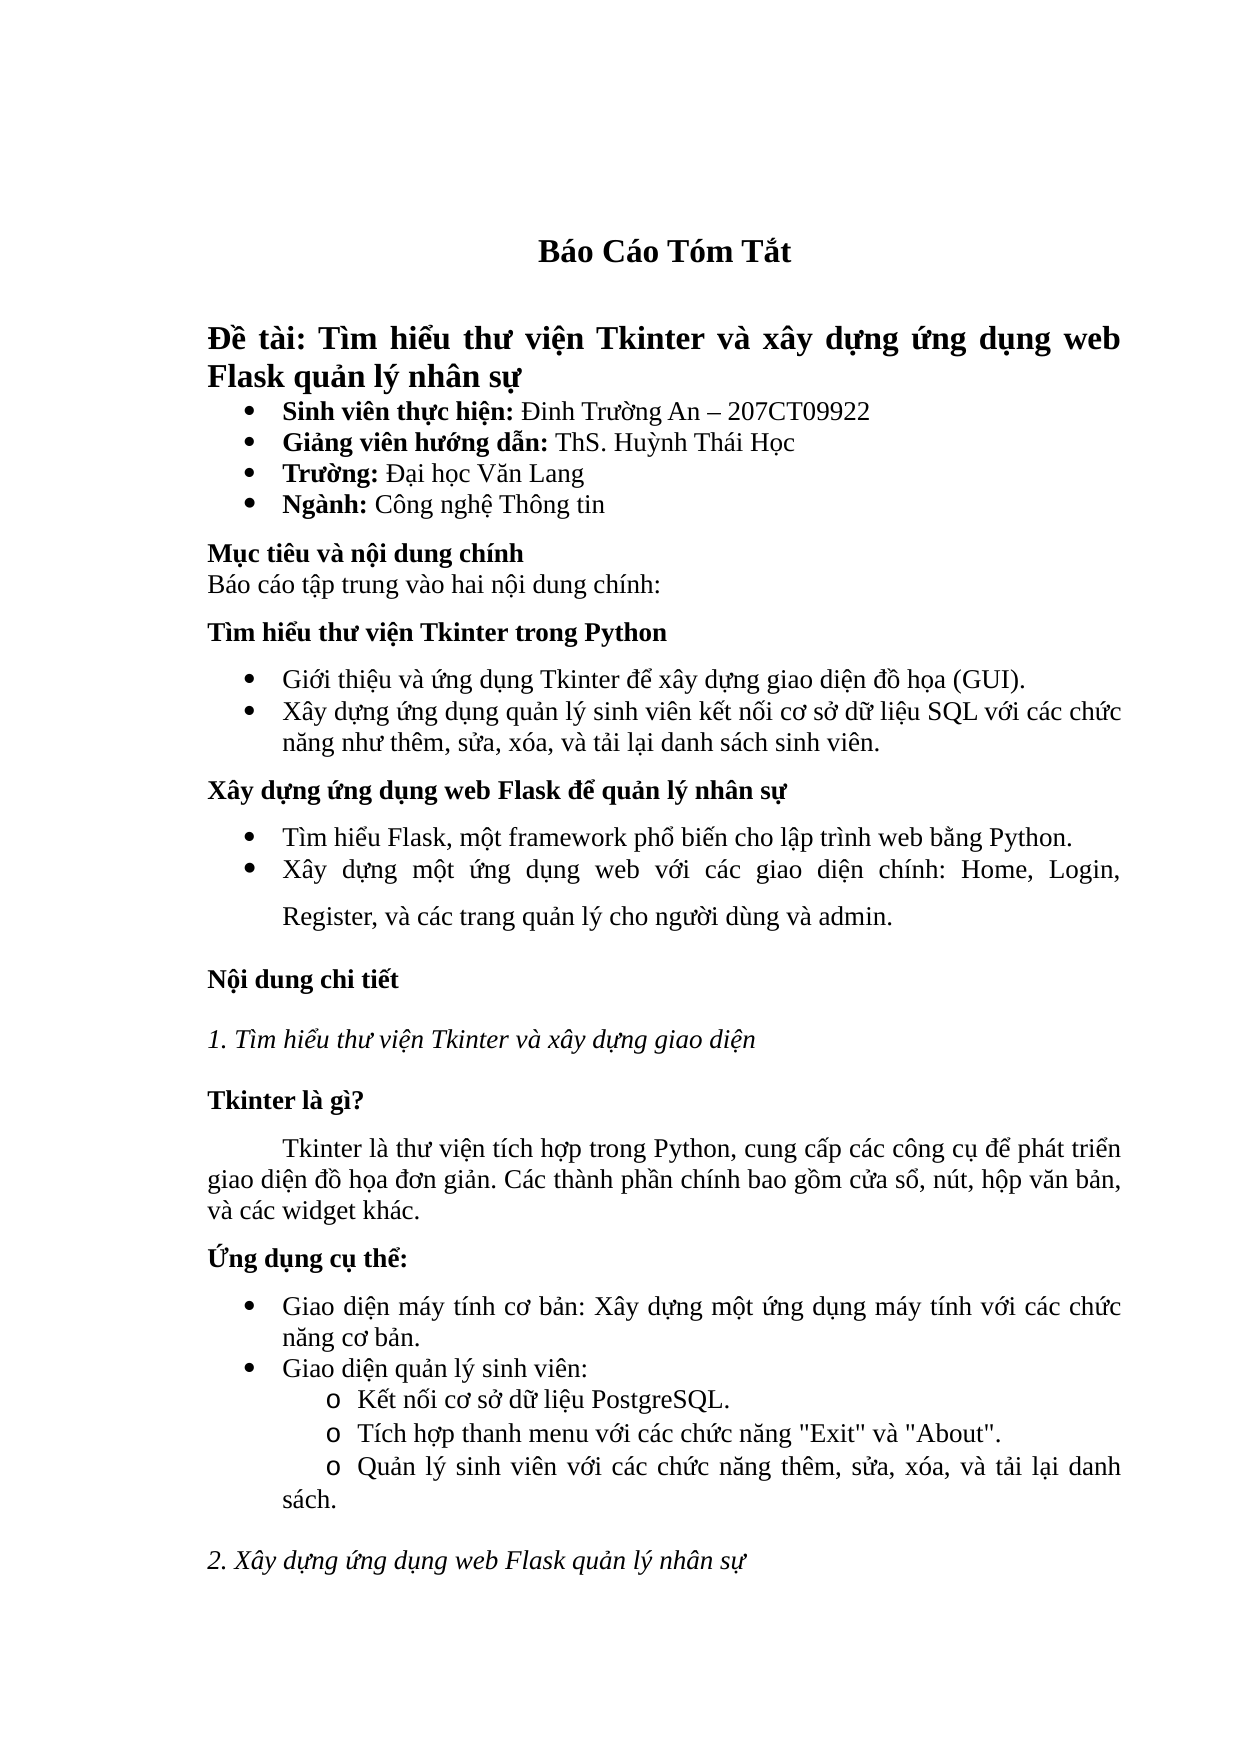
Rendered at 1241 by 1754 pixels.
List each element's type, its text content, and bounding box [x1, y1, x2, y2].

list Giao diện quản lý sinh viên: [244, 1352, 1122, 1383]
list Xây dựng ứng dụng quản lý sinh viên kết nối cơ sở dữ liệu SQL với các chức năng như thêm, sửa, xóa, và tải lại danh sách sinh viên. [244, 695, 1122, 757]
list Quản lý sinh viên với các chức năng thêm, sửa, xóa, và tải lại danh sách. [282, 1450, 1122, 1515]
list Giới thiệu và ứng dụng Tkinter để xây dựng giao diện đồ họa (GUI). [244, 663, 1122, 695]
list Xây dựng một ứng dụng web với các giao diện chính: Home, Login, Register, và các trang quản lý cho người dùng và admin. [244, 853, 1122, 931]
subtitle Đề tài: Tìm hiểu thư viện Tkinter và xây dựng ứng dụng web Flask quản lý nhân sự [207, 318, 1122, 394]
subtitle Nội dung chi tiết [207, 963, 1122, 994]
subtitle Mục tiêu và nội dung chính [207, 537, 1122, 568]
text Tìm hiểu thư viện Tkinter trong Python [207, 616, 1122, 647]
text Tkinter là thư viện tích hợp trong Python, cung cấp các công cụ để phát triển giao diện đồ họa đơn giản. Các thành phần chính bao gồm cửa sổ, nút, hộp văn bản, và các widget khác. [207, 1132, 1122, 1225]
list Trường: Đại học Văn Lang [244, 457, 1122, 488]
subtitle 2. Xây dựng ứng dụng web Flask quản lý nhân sự [207, 1544, 1122, 1575]
list Kết nối cơ sở dữ liệu PostgreSQL. [282, 1383, 1122, 1417]
list Giao diện máy tính cơ bản: Xây dựng một ứng dụng máy tính với các chức năng cơ bản. [244, 1290, 1122, 1352]
list Giảng viên hướng dẫn: ThS. Huỳnh Thái Học [244, 426, 1122, 457]
subtitle 1. Tìm hiểu thư viện Tkinter và xây dựng giao diện [207, 1024, 1122, 1055]
text Tkinter là gì? [207, 1084, 1122, 1115]
list Tích hợp thanh menu với các chức năng "Exit" và "About". [282, 1417, 1122, 1450]
text Ứng dụng cụ thể: [207, 1242, 1122, 1273]
list Ngành: Công nghệ Thông tin [244, 488, 1122, 520]
subtitle Báo Cáo Tóm Tắt [207, 232, 1122, 270]
list Tìm hiểu Flask, một framework phổ biến cho lập trình web bằng Python. [244, 822, 1122, 853]
text Báo cáo tập trung vào hai nội dung chính: [207, 568, 1122, 599]
text Xây dựng ứng dụng web Flask để quản lý nhân sự [207, 774, 1122, 805]
list Sinh viên thực hiện: Đinh Trường An – 207CT09922 [244, 394, 1122, 426]
